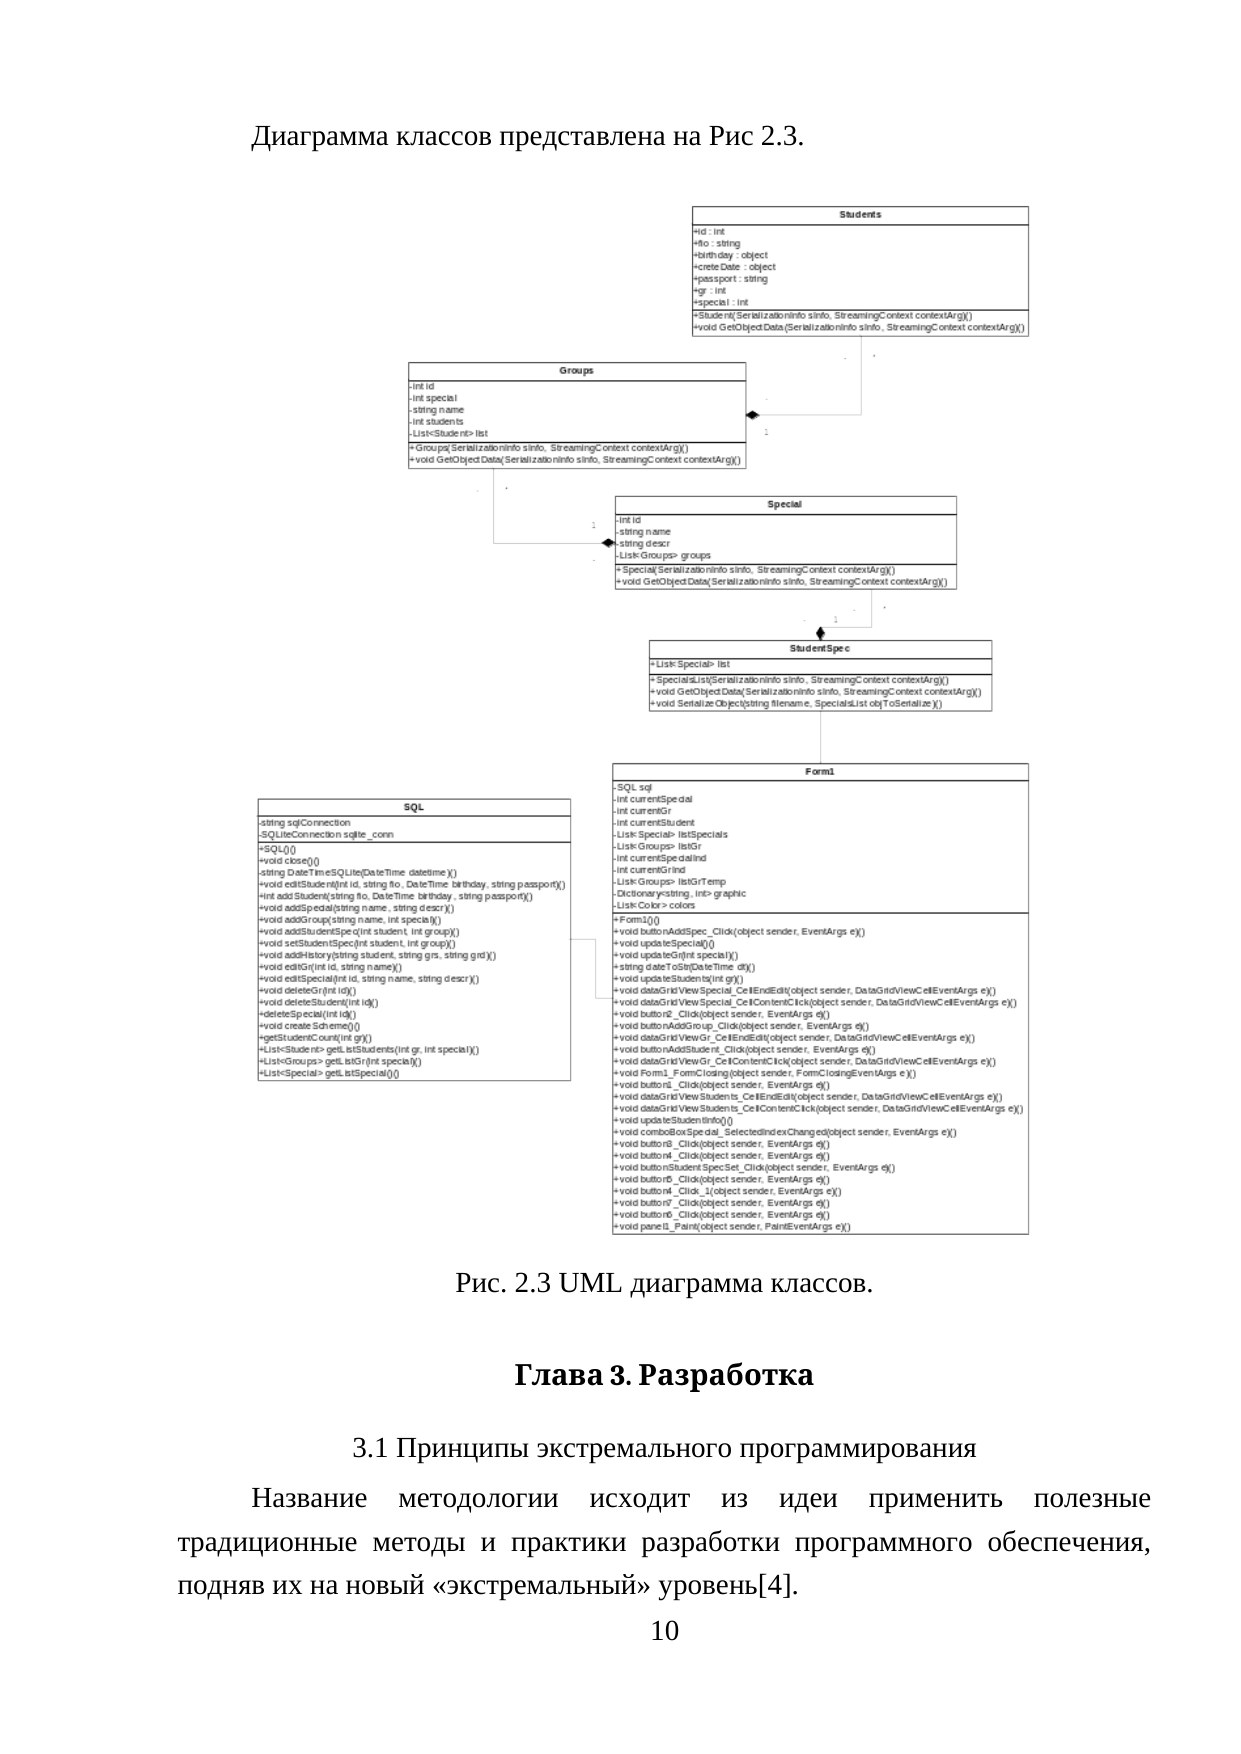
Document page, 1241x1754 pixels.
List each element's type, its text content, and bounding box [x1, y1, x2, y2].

text Диаграмма классов представлена на Рис 2.3. [251, 118, 1152, 152]
subtitle Глава 3. Разработка [177, 1359, 1152, 1392]
text Название методологии исходит из идеи применить полезные традиционные методы и практики разработки программного обеспечения, подняв их на новый «экстремальный» уровень[4]. [177, 1480, 1152, 1601]
subtitle 3.1 Принципы экстремального программирования [177, 1430, 1152, 1464]
text Рис. 2.3 UML диаграмма классов. [177, 1265, 1152, 1299]
